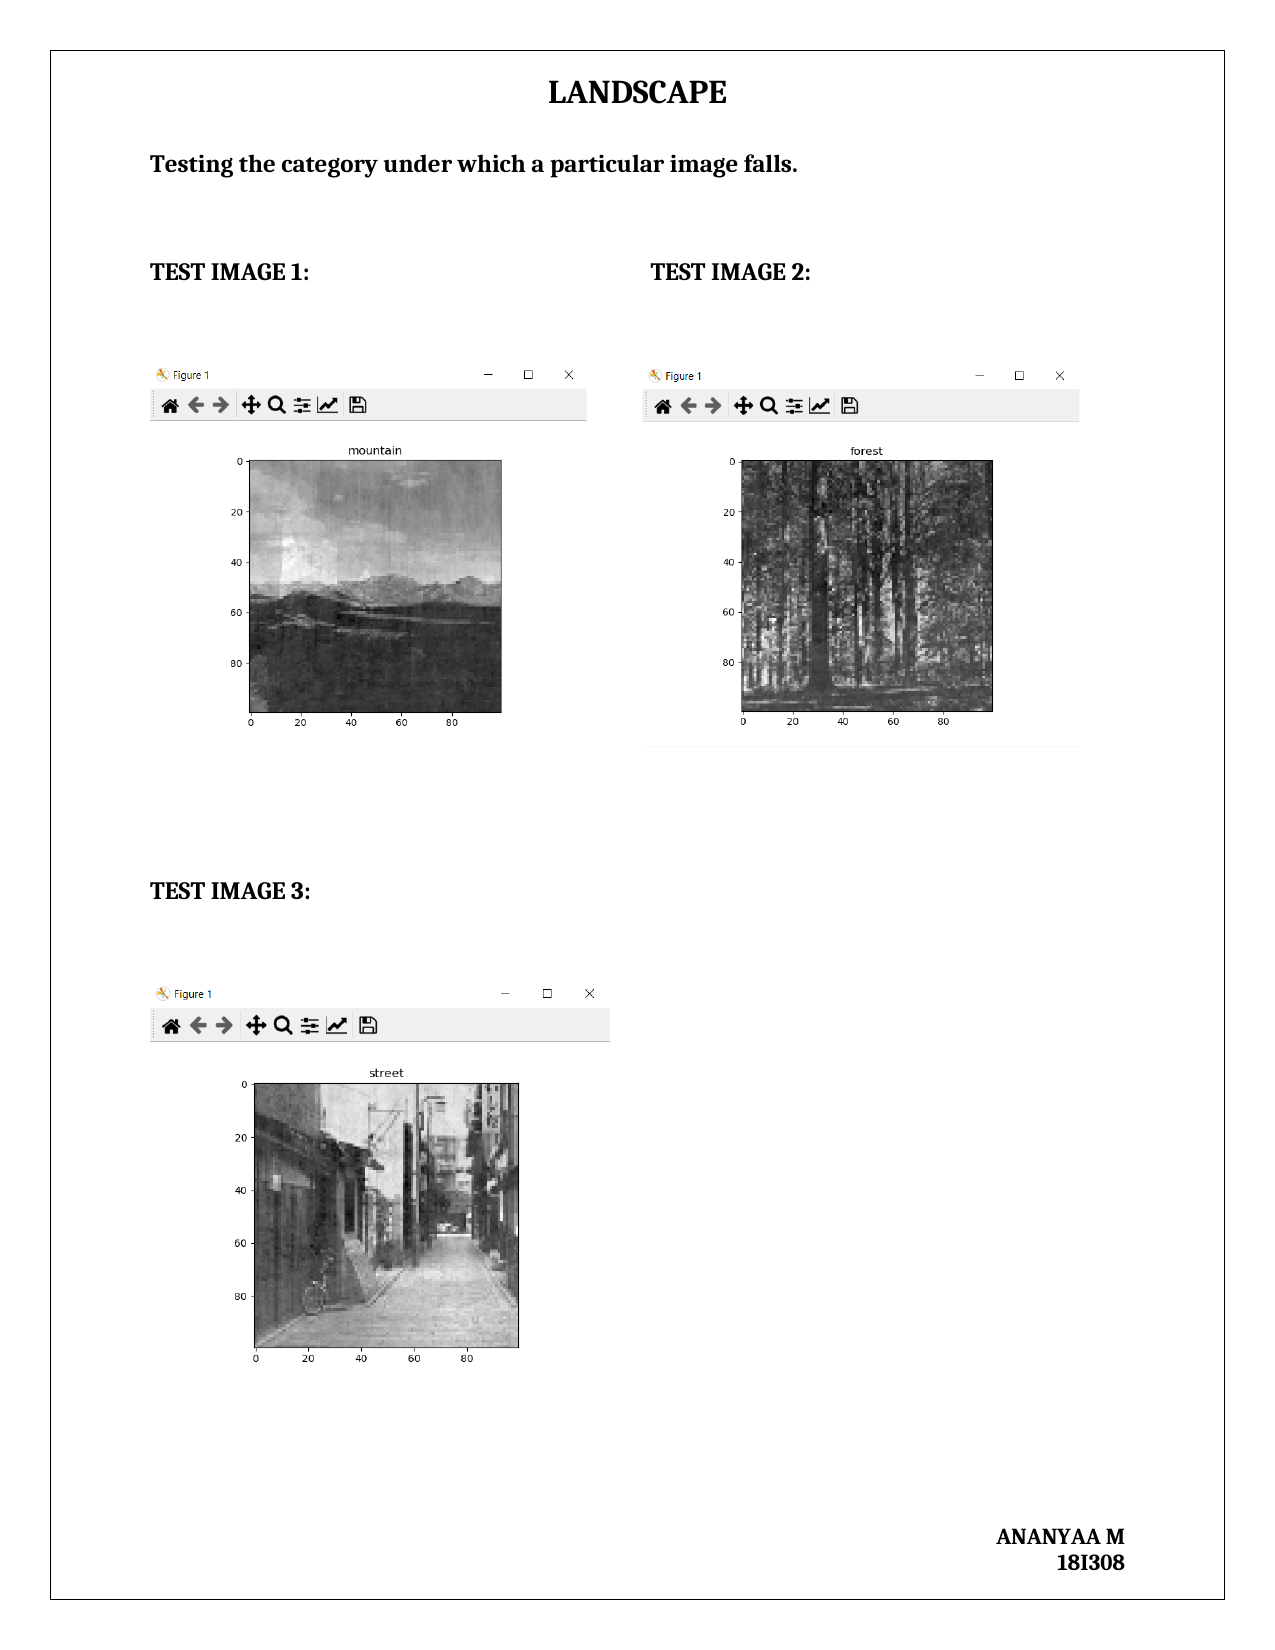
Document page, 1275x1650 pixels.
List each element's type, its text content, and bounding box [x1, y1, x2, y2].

picture [150, 364, 587, 747]
text TEST IMAGE 3: [150, 877, 1125, 905]
text TEST IMAGE 1: TEST IMAGE 2: [150, 258, 1125, 286]
picture [642, 365, 1080, 747]
picture [150, 981, 611, 1384]
text Testing the category under which a particular image falls. [150, 150, 1125, 179]
